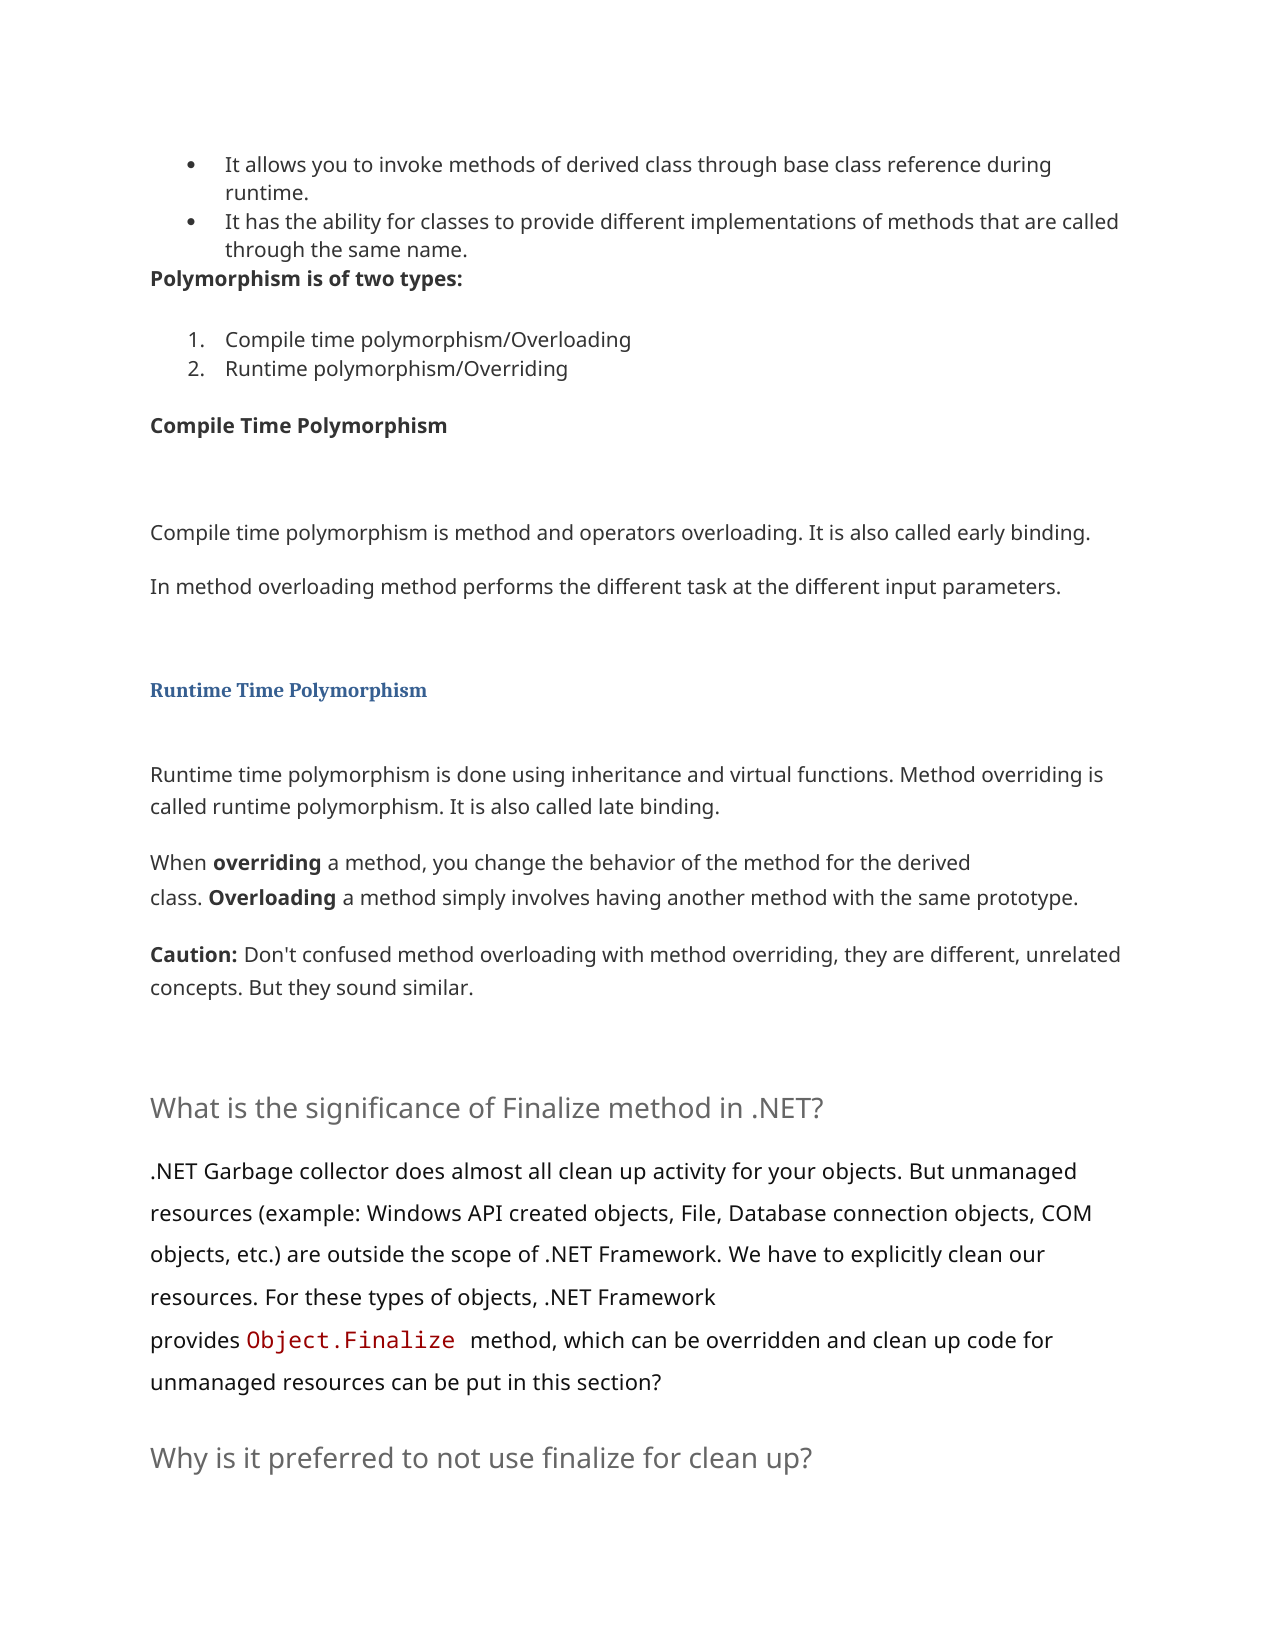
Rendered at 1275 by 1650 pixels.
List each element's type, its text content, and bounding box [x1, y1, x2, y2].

subtitle Why is it preferred to not use finalize for clean up? [150, 1438, 1125, 1476]
list Runtime polymorphism/Overriding [187, 354, 1125, 382]
text Compile time polymorphism is method and operators overloading. It is also called early binding. [150, 518, 1125, 547]
list It has the ability for classes to provide different implementations of methods that are called through the same name. [187, 207, 1125, 264]
subtitle Runtime Time Polymorphism [150, 679, 1125, 703]
text When overriding a method, you change the behavior of the method for the derived class. Overloading a method simply involves having another method with the same prototype. [150, 846, 1125, 912]
subtitle What is the significance of Finalize method in .NET? [150, 1088, 1125, 1127]
text Polymorphism is of two types: [150, 264, 1125, 292]
list It allows you to invoke methods of derived class through base class reference during runtime. [187, 150, 1125, 207]
text .NET Garbage collector does almost all clean up activity for your objects. But unmanaged resources (example: Windows API created objects, File, Database connection objects, COM objects, etc.) are outside the scope of .NET Framework. We have to explicitly clean our resources. For these types of objects, .NET Framework provides Object.Finalize method, which can be overridden and clean up code for unmanaged resources can be put in this section? [150, 1156, 1125, 1397]
text Caution: Don't confused method overloading with method overriding, they are different, unrelated concepts. But they sound similar. [150, 938, 1125, 1002]
text Compile Time Polymorphism [150, 412, 1125, 440]
text Runtime time polymorphism is done using inheritance and virtual functions. Method overriding is called runtime polymorphism. It is also called late binding. [150, 760, 1125, 821]
text In method overloading method performs the different task at the different input parameters. [150, 572, 1125, 600]
list Compile time polymorphism/Overloading [187, 326, 1125, 354]
